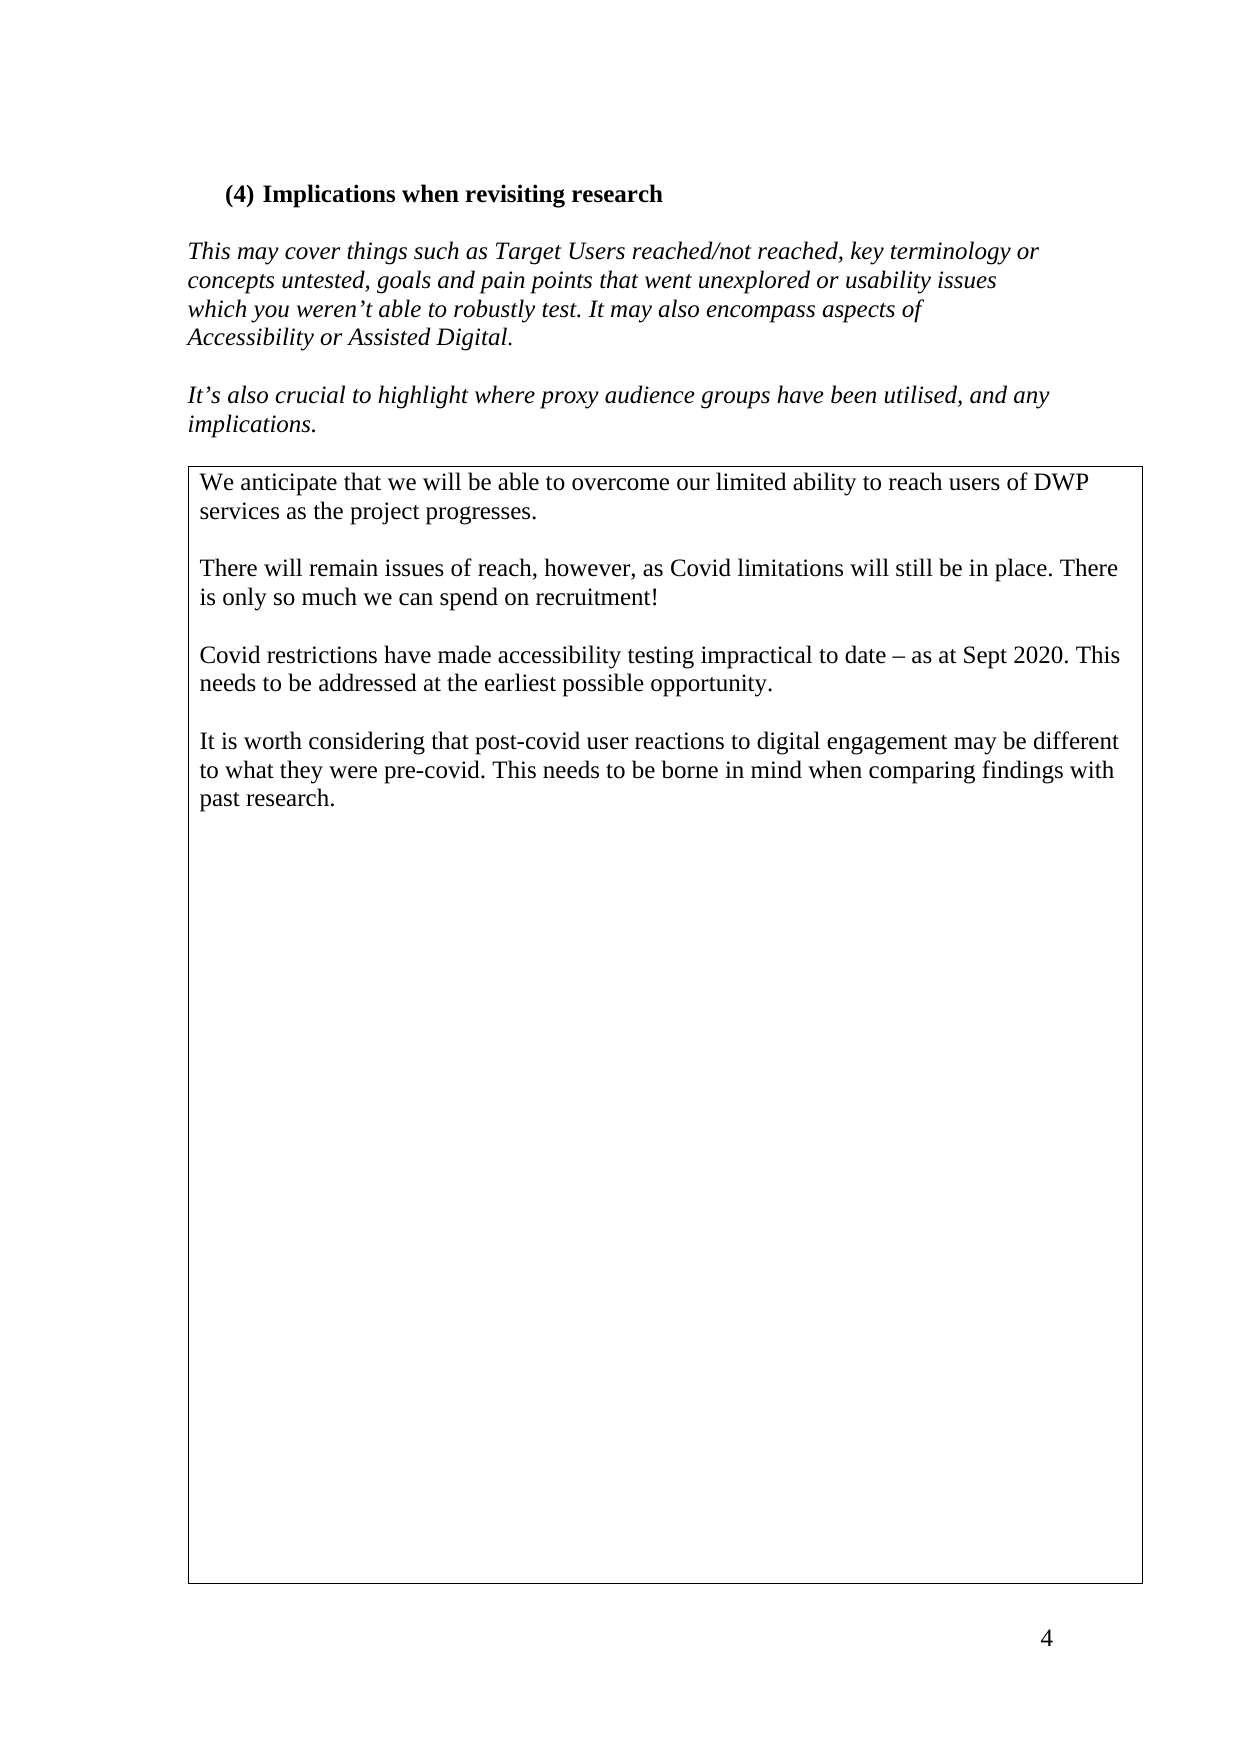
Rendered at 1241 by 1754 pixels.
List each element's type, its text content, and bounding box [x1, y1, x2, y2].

list Implications when revisiting research [225, 179, 1053, 207]
text This may cover things such as Target Users reached/not reached, key terminology or concepts untested, goals and pain points that went unexplored or usability issues which you weren’t able to robustly test. It may also encompass aspects of Accessibility or Assisted Digital. [187, 236, 1053, 351]
table_header We anticipate that we will be able to overcome our limited ability to reach users of DWP services as the project progresses. There will remain issues of reach, however, as Covid limitations will still be in place. There is only so much we can spend on recruitment! Covid restrictions have made accessibility testing impractical to date – as at Sept 2020. This needs to be addressed at the earliest possible opportunity. It is worth considering that post-covid user reactions to digital engagement may be different to what they were pre-covid. This needs to be borne in mind when comparing findings with past research. [189, 467, 1142, 1583]
text It’s also crucial to highlight where proxy audience groups have been utilised, and any implications. [187, 380, 1053, 437]
